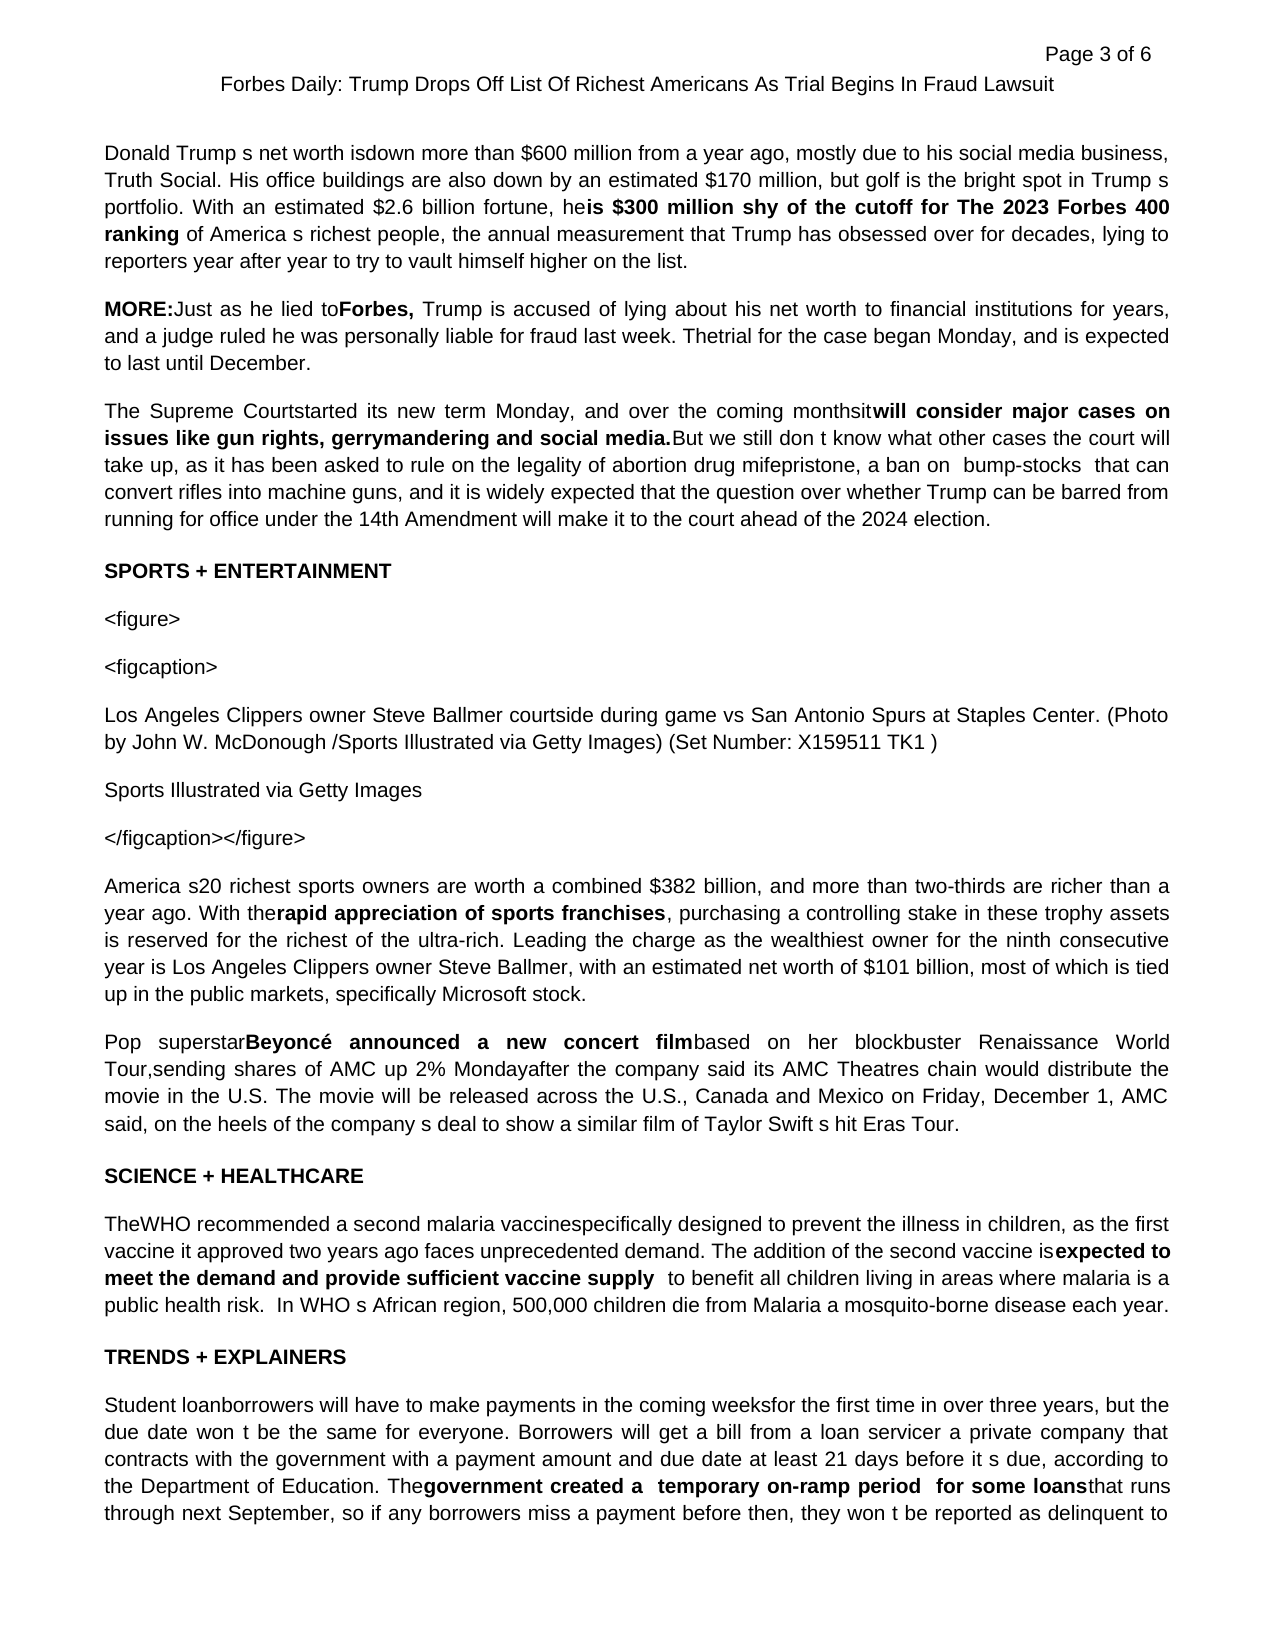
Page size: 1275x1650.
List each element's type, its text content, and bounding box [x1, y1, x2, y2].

text SPORTS + ENTERTAINMENT [104, 556, 1171, 583]
text The Supreme Courtstarted its new term Monday, and over the coming monthsitwill consider major cases on issues like gun rights, gerrymandering and social media.But we still don t know what other cases the court will take up, as it has been asked to rule on the legality of abortion drug mifepristone, a ban on bump-stocks that can convert rifles into machine guns, and it is widely expected that the question over whether Trump can be barred from running for office under the 14th Amendment will make it to the court ahead of the 2024 election. [104, 396, 1171, 531]
text SCIENCE + HEALTHCARE [104, 1160, 1171, 1187]
text MORE:Just as he lied toForbes, Trump is accused of lying about his net worth to financial institutions for years, and a judge ruled he was personally liable for fraud last week. Thetrial for the case began Monday, and is expected to last until December. [104, 294, 1171, 375]
text TRENDS + EXPLAINERS [104, 1342, 1171, 1369]
text Los Angeles Clippers owner Steve Ballmer courtside during game vs San Antonio Spurs at Staples Center. (Photo by John W. McDonough /Sports Illustrated via Getty Images) (Set Number: X159511 TK1 ) [104, 700, 1171, 754]
text Donald Trump s net worth isdown more than $600 million from a year ago, mostly due to his social media business, Truth Social. His office buildings are also down by an estimated $170 million, but golf is the bright spot in Trump s portfolio. With an estimated $2.6 billion fortune, heis $300 million shy of the cutoff for The 2023 Forbes 400 ranking of America s richest people, the annual measurement that Trump has obsessed over for decades, lying to reporters year after year to try to vault himself higher on the list. [104, 137, 1171, 273]
text TheWHO recommended a second malaria vaccinespecifically designed to prevent the illness in children, as the first vaccine it approved two years ago faces unprecedented demand. The addition of the second vaccine isexpected to meet the demand and provide sufficient vaccine supply to benefit all children living in areas where malaria is a public health risk. In WHO s African region, 500,000 children die from Malaria a mosquito-borne disease each year. [104, 1208, 1171, 1317]
text America s20 richest sports owners are worth a combined $382 billion, and more than two-thirds are richer than a year ago. With therapid appreciation of sports franchises, purchasing a controlling stake in these trophy assets is reserved for the richest of the ultra-rich. Leading the charge as the wealthiest owner for the ninth consecutive year is Los Angeles Clippers owner Steve Ballmer, with an estimated net worth of $101 billion, most of which is tied up in the public markets, specifically Microsoft stock. [104, 871, 1171, 1006]
text Sports Illustrated via Getty Images [104, 775, 1171, 802]
text <figcaption> [104, 652, 1171, 679]
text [104, 1389, 1171, 1525]
text <figure> [104, 604, 1171, 631]
text </figcaption></figure> [104, 823, 1171, 850]
text Pop superstarBeyoncé announced a new concert filmbased on her blockbuster Renaissance World Tour,sending shares of AMC up 2% Mondayafter the company said its AMC Theatres chain would distribute the movie in the U.S. The movie will be released across the U.S., Canada and Mexico on Friday, December 1, AMC said, on the heels of the company s deal to show a similar film of Taylor Swift s hit Eras Tour. [104, 1027, 1171, 1135]
